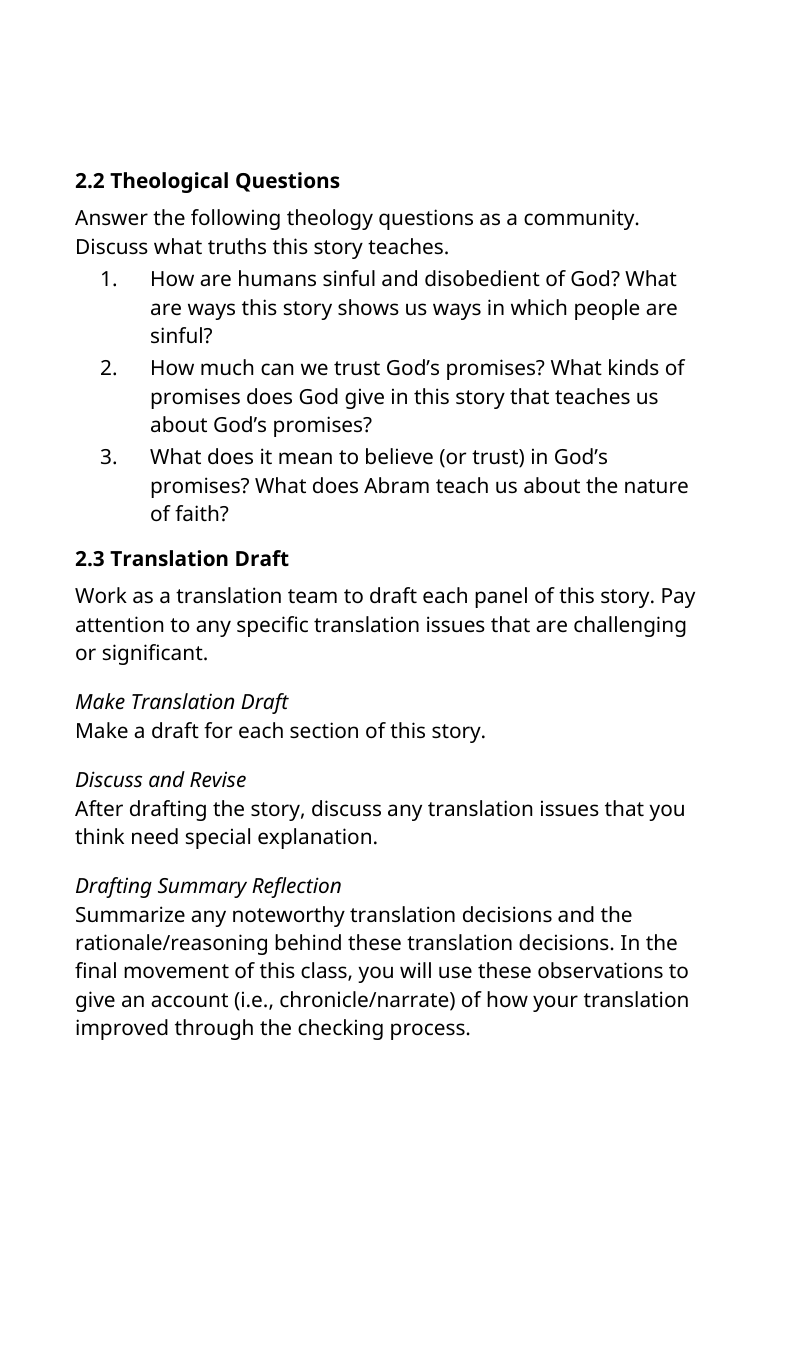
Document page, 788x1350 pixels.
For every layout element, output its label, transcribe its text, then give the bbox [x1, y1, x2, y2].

subtitle 2.3 Translation Draft [75, 544, 712, 573]
list How much can we trust God’s promises? What kinds of promises does God give in this story that teaches us about God’s promises? [100, 353, 712, 439]
text Summarize any noteworthy translation decisions and the rationale/reasoning behind these translation decisions. In the final movement of this class, you will use these observations to give an account (i.e., chronicle/narrate) of how your translation improved through the checking process. [75, 900, 712, 1042]
list How are humans sinful and disobedient of God? What are ways this story shows us ways in which people are sinful? [100, 264, 712, 350]
subtitle Discuss and Revise [75, 765, 712, 794]
subtitle 2.2 Theological Questions [75, 167, 712, 195]
text Make a draft for each section of this story. [75, 716, 712, 744]
subtitle Drafting Summary Reflection [75, 871, 712, 900]
text Work as a translation team to draft each panel of this story. Pay attention to any specific translation issues that are challenging or significant. [75, 581, 712, 667]
subtitle Make Translation Draft [75, 687, 712, 716]
list What does it mean to believe (or trust) in God’s promises? What does Abram teach us about the nature of faith? [100, 443, 712, 528]
text Answer the following theology questions as a community. Discuss what truths this story teaches. [75, 203, 712, 260]
text After drafting the story, discuss any translation issues that you think need special explanation. [75, 794, 712, 851]
